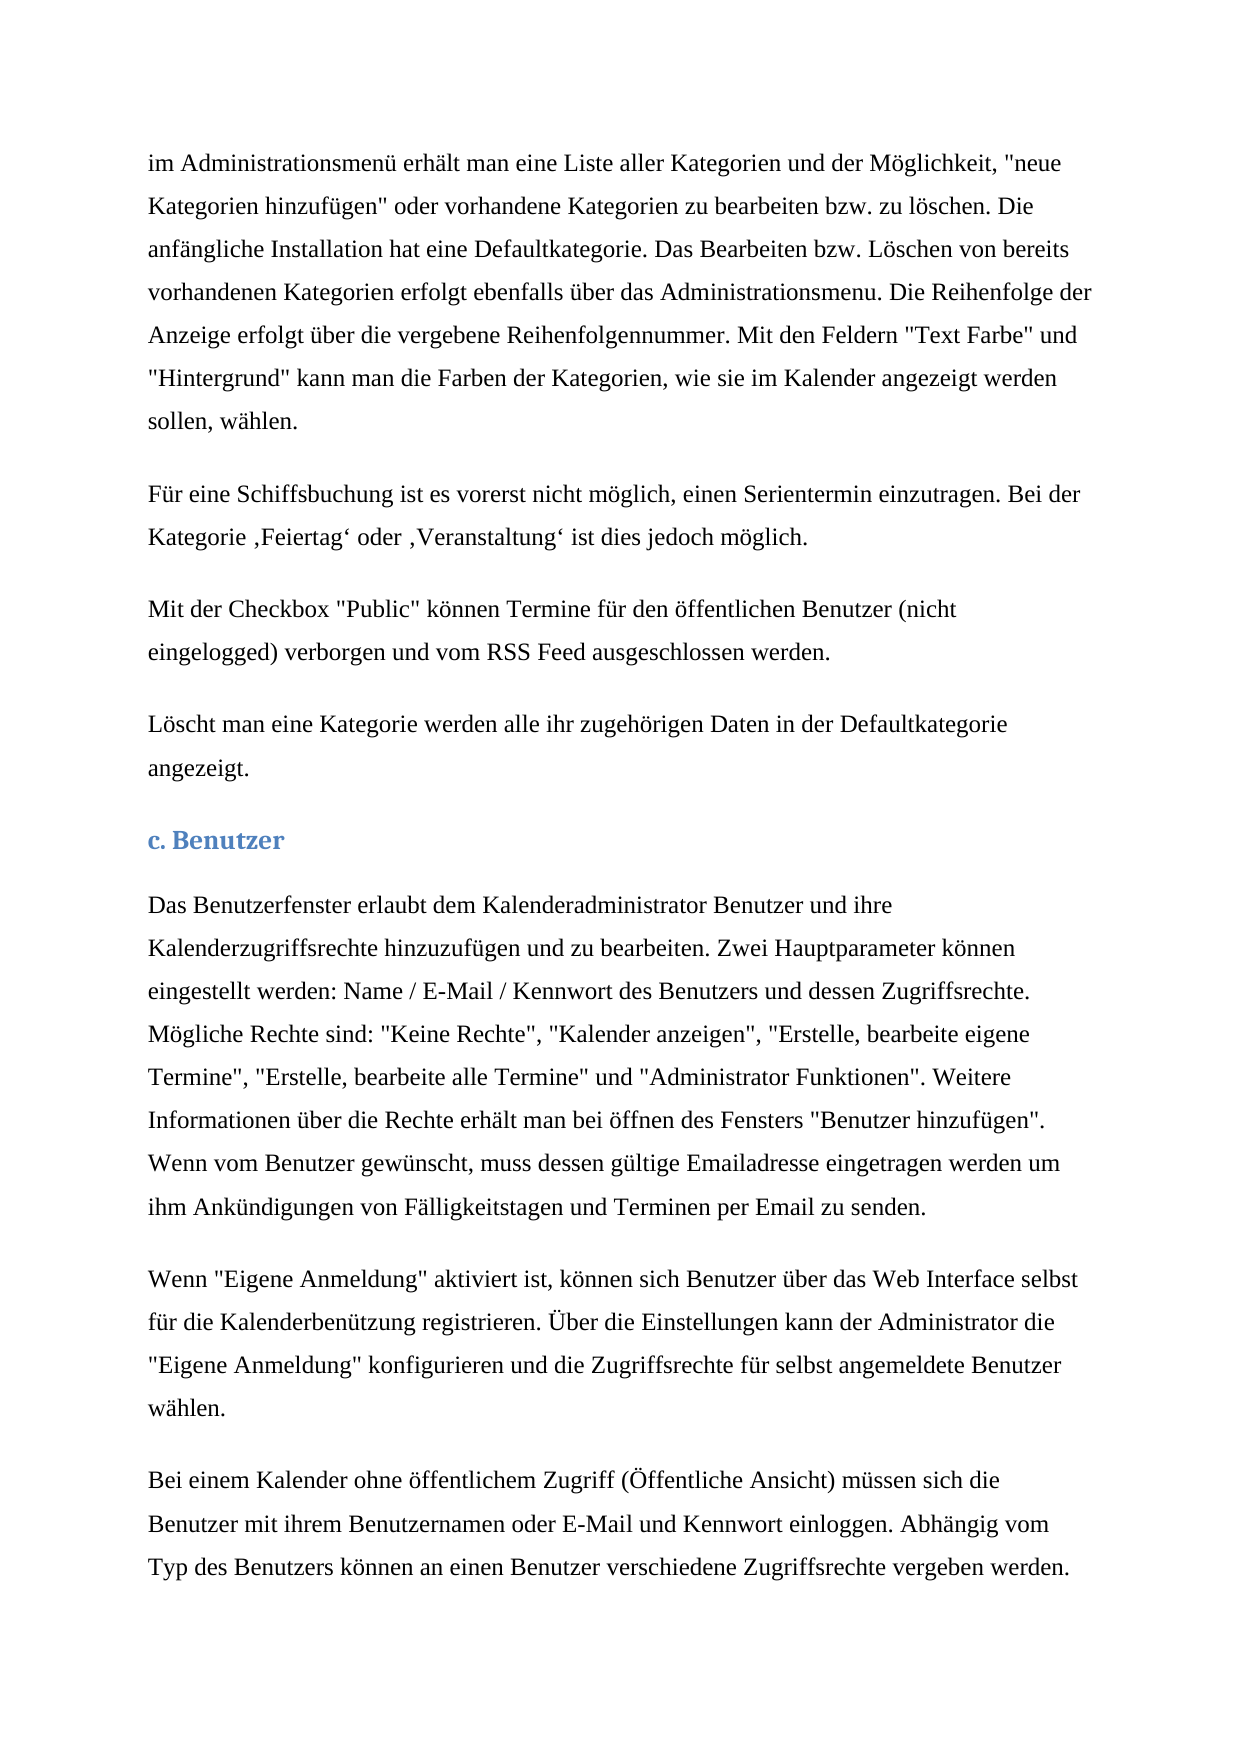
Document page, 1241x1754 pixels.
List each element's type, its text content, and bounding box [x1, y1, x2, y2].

text Bei einem Kalender ohne öffentlichem Zugriff (Öffentliche Ansicht) müssen sich die Benutzer mit ihrem Benutzernamen oder E-Mail und Kennwort einloggen. Abhängig vom Typ des Benutzers können an einen Benutzer verschiedene Zugriffsrechte vergeben werden. [148, 1466, 1093, 1581]
text Für eine Schiffsbuchung ist es vorerst nicht möglich, einen Serientermin einzutragen. Bei der Kategorie ‚Feiertag‘ oder ‚Veranstaltung‘ ist dies jedoch möglich. [148, 479, 1093, 551]
subtitle c. Benutzer [148, 825, 1093, 856]
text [148, 148, 1093, 435]
text Wenn "Eigene Anmeldung" aktiviert ist, können sich Benutzer über das Web Interface selbst für die Kalenderbenützung registrieren. Über die Einstellungen kann der Administrator die "Eigene Anmeldung" konfigurieren und die Zugriffsrechte für selbst angemeldete Benutzer wählen. [148, 1264, 1093, 1422]
text Das Benutzerfenster erlaubt dem Kalenderadministrator Benutzer und ihre Kalenderzugriffsrechte hinzuzufügen und zu bearbeiten. Zwei Hauptparameter können eingestellt werden: Name / E-Mail / Kennwort des Benutzers und dessen Zugriffsrechte. Mögliche Rechte sind: "Keine Rechte", "Kalender anzeigen", "Erstelle, bearbeite eigene Termine", "Erstelle, bearbeite alle Termine" und "Administrator Funktionen". Weitere Informationen über die Rechte erhält man bei öffnen des Fensters "Benutzer hinzufügen". Wenn vom Benutzer gewünscht, muss dessen gültige Emailadresse eingetragen werden um ihm Ankündigungen von Fälligkeitstagen und Terminen per Email zu senden. [148, 890, 1093, 1220]
text Löscht man eine Kategorie werden alle ihr zugehörigen Daten in der Defaultkategorie angezeigt. [148, 709, 1093, 781]
text Mit der Checkbox "Public" können Termine für den öffentlichen Benutzer (nicht eingelogged) verborgen und vom RSS Feed ausgeschlossen werden. [148, 594, 1093, 666]
